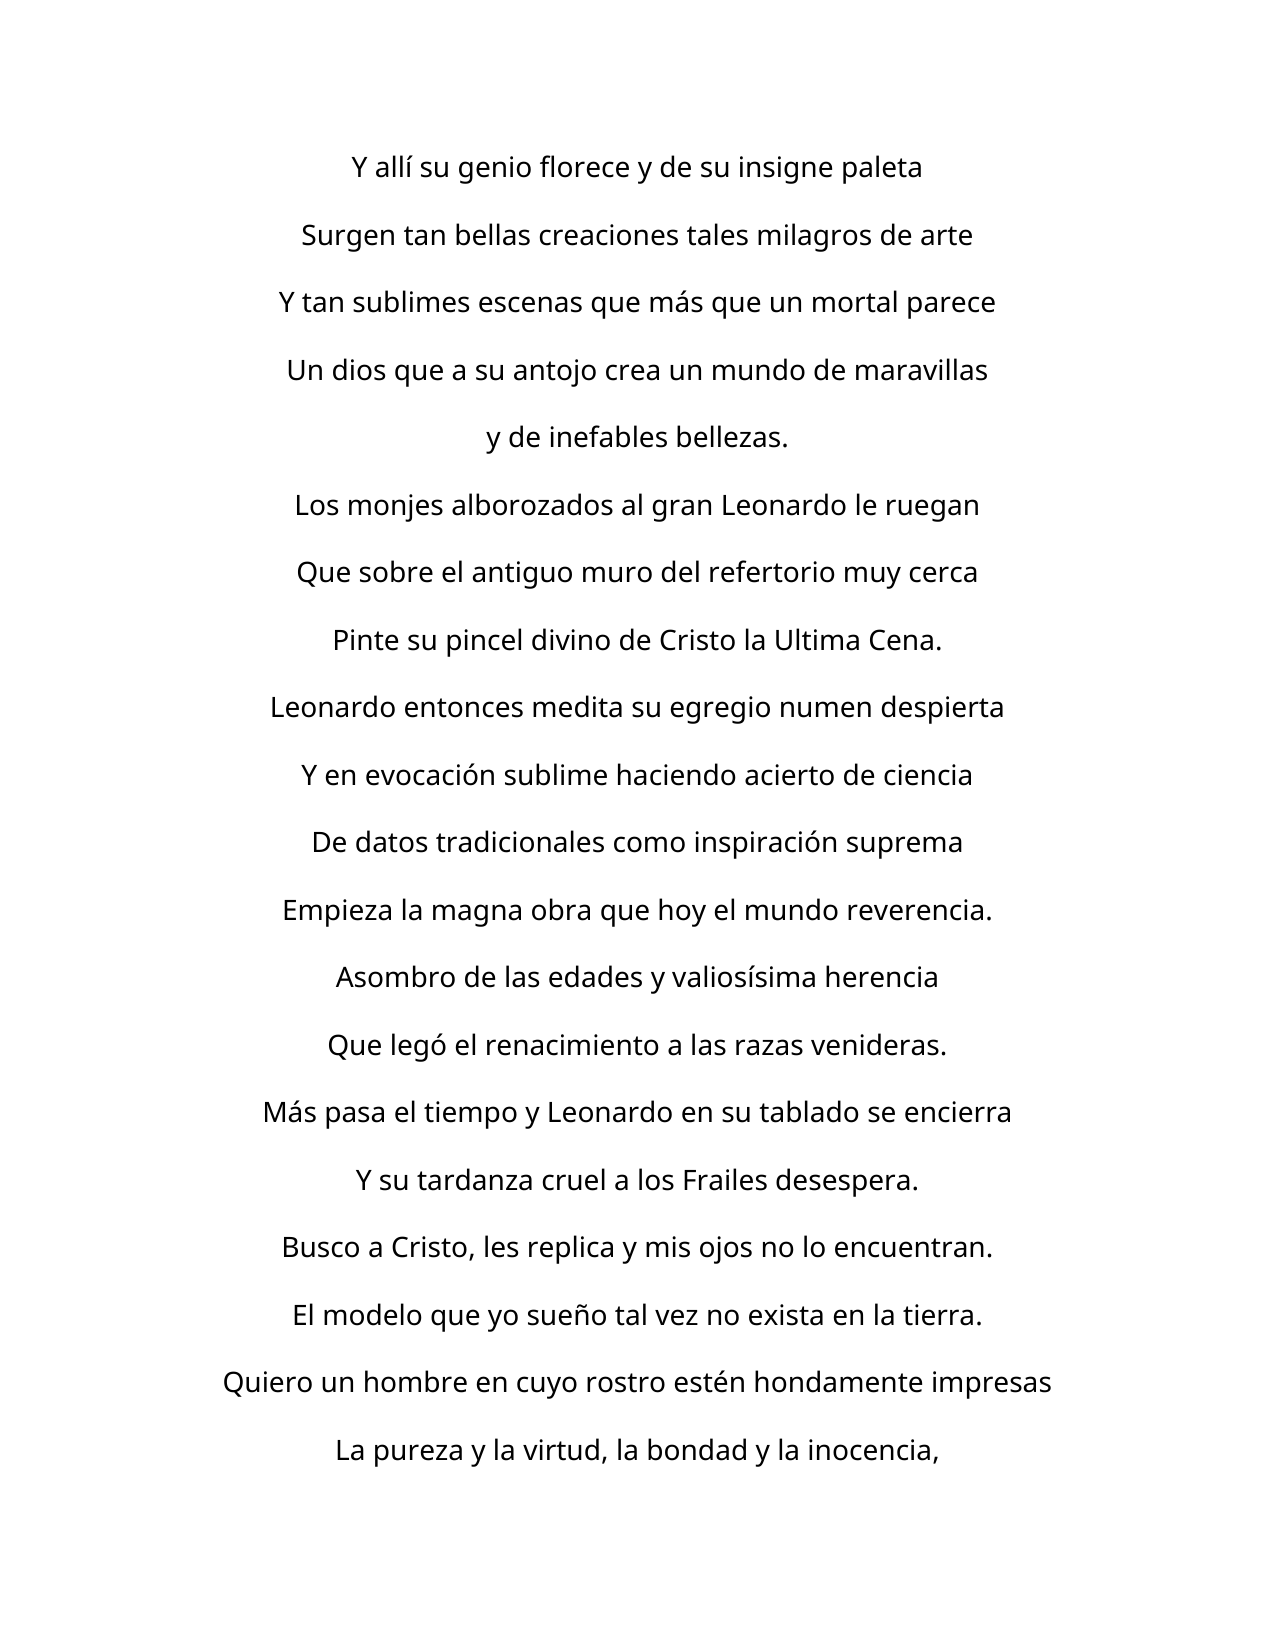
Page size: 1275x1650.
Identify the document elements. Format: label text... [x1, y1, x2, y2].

text Busco a Cristo, les replica y mis ojos no lo encuentran. [177, 1228, 1098, 1266]
text Leonardo entonces medita su egregio numen despierta [177, 688, 1098, 726]
text Que legó el renacimiento a las razas venideras. [177, 1025, 1098, 1063]
text El modelo que yo sueño tal vez no exista en la tierra. [177, 1295, 1098, 1333]
text Empieza la magna obra que hoy el mundo reverencia. [177, 890, 1098, 928]
text Los monjes alborozados al gran Leonardo le ruegan [177, 485, 1098, 523]
text Surgen tan bellas creaciones tales milagros de arte [177, 215, 1098, 253]
text Pinte su pincel divino de Cristo la Ultima Cena. [177, 620, 1098, 658]
text Un dios que a su antojo crea un mundo de maravillas [177, 350, 1098, 388]
text Asombro de las edades y valiosísima herencia [177, 958, 1098, 996]
text Quiero un hombre en cuyo rostro estén hondamente impresas [177, 1363, 1098, 1401]
text Más pasa el tiempo y Leonardo en su tablado se encierra [177, 1093, 1098, 1131]
text De datos tradicionales como inspiración suprema [177, 823, 1098, 861]
text Que sobre el antiguo muro del refertorio muy cerca [177, 553, 1098, 591]
text La pureza y la virtud, la bondad y la inocencia, [177, 1430, 1098, 1468]
text Y en evocación sublime haciendo acierto de ciencia [177, 755, 1098, 793]
text Y su tardanza cruel a los Frailes desespera. [177, 1160, 1098, 1198]
text y de inefables bellezas. [177, 418, 1098, 456]
text Y tan sublimes escenas que más que un mortal parece [177, 283, 1098, 321]
text Y allí su genio florece y de su insigne paleta [177, 148, 1098, 186]
